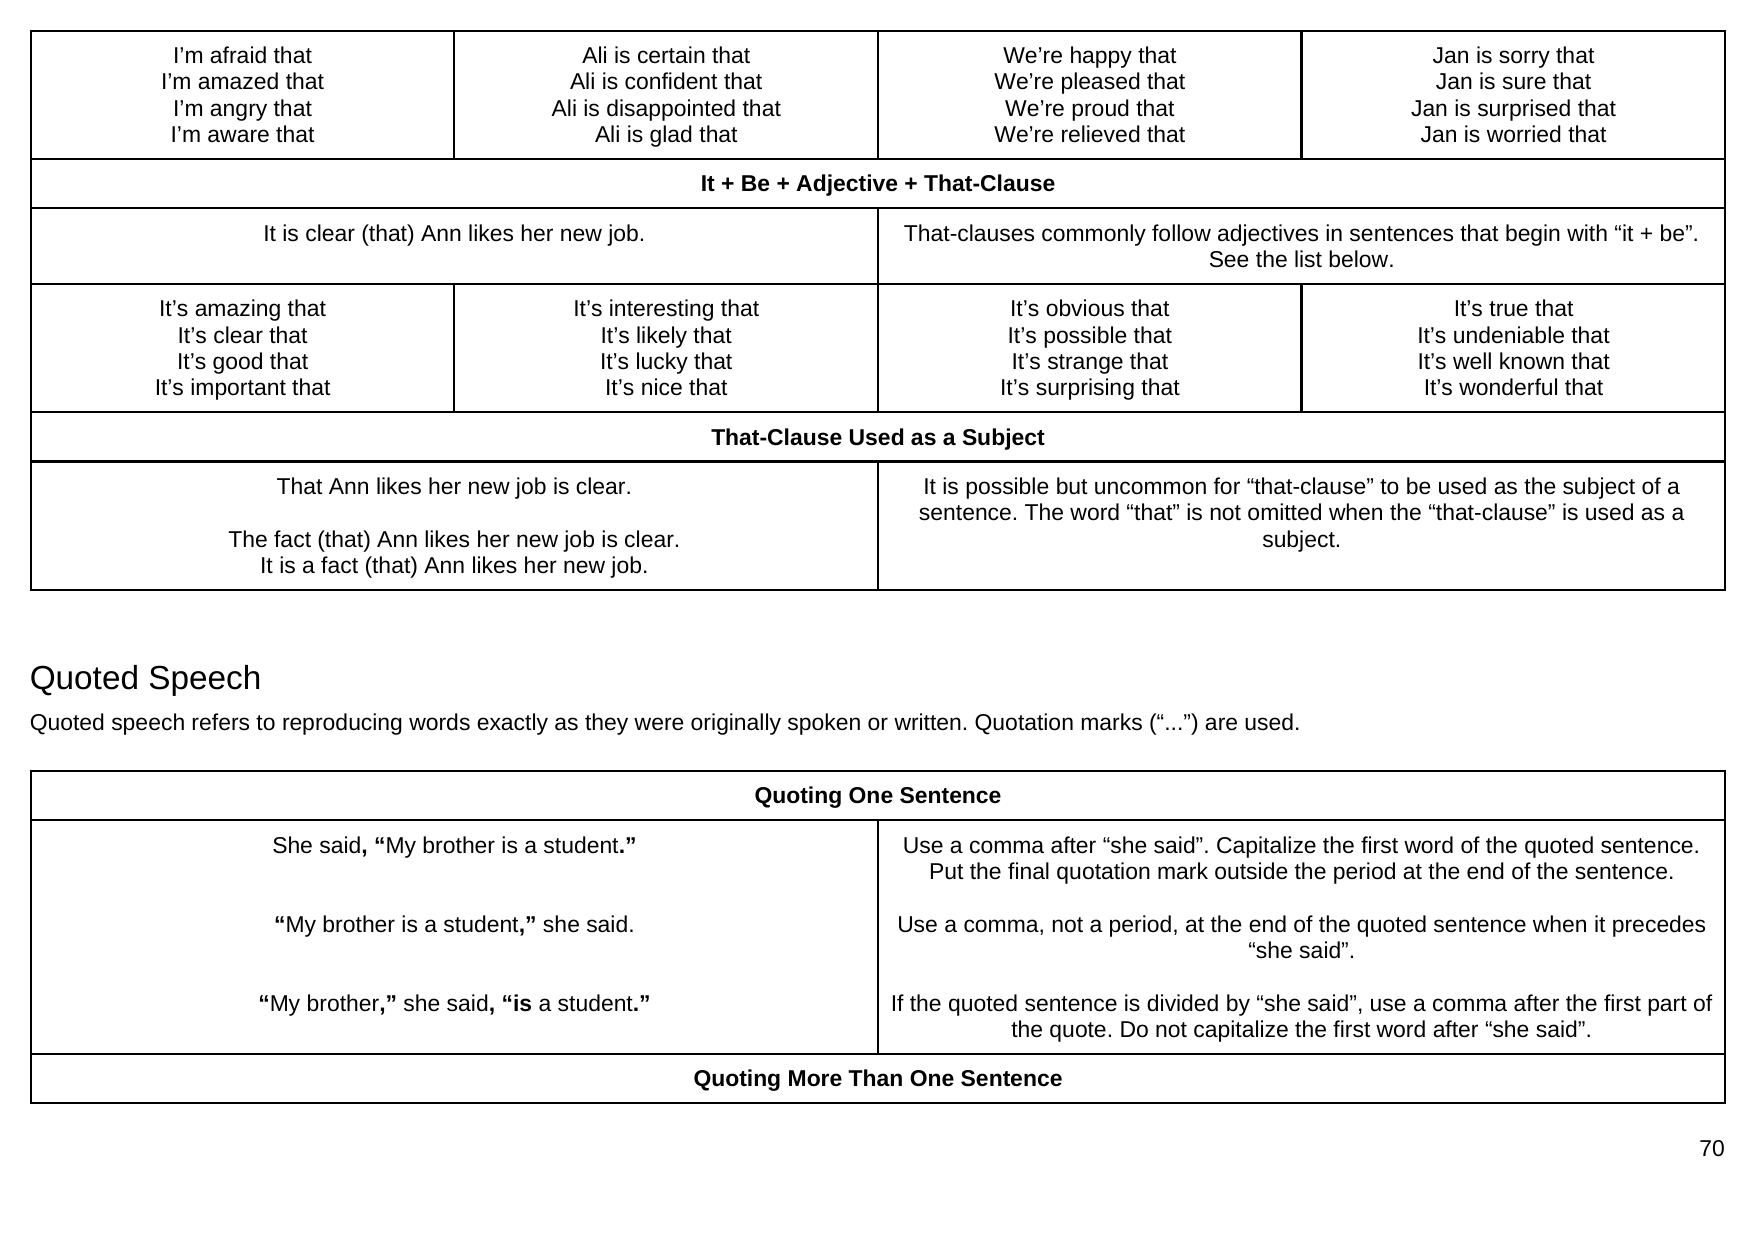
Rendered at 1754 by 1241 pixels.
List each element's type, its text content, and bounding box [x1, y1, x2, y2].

table_cell It is possible but uncommon for “that-clause” to be used as the subject of a sentence. The word “that” is not omitted when the “that-clause” is used as a subject. [879, 463, 1724, 589]
table_header Quoting One Sentence [32, 772, 1724, 819]
table_cell I’m afraid that I’m amazed that I’m angry that I’m aware that [32, 32, 453, 158]
table_cell Ali is certain that Ali is confident that Ali is disappointed that Ali is glad that [455, 32, 877, 158]
table_cell It’s interesting that It’s likely that It’s lucky that It’s nice that [455, 285, 877, 411]
table_cell Jan is sorry that Jan is sure that Jan is surprised that Jan is worried that [1303, 32, 1724, 158]
text Quoted speech refers to reproducing words exactly as they were originally spoken or written. Quotation marks (“...”) are used. [29, 709, 1724, 736]
table_cell It + Be + Adjective + That-Clause [32, 160, 1724, 207]
table_cell That Ann likes her new job is clear. The fact (that) Ann likes her new job is clear. It is a fact (that) Ann likes her new job. [32, 463, 877, 589]
table_cell It’s true that It’s undeniable that It’s well known that It’s wonderful that [1303, 285, 1724, 411]
table_cell That-clauses commonly follow adjectives in sentences that begin with “it + be”. See the list below. [879, 209, 1724, 283]
subtitle Quoted Speech [29, 658, 1724, 697]
table_cell That-Clause Used as a Subject [32, 413, 1724, 460]
table_cell It’s amazing that It’s clear that It’s good that It’s important that [32, 285, 453, 411]
table_cell We’re happy that We’re pleased that We’re proud that We’re relieved that [879, 32, 1300, 158]
table_cell Quoting More Than One Sentence [32, 1055, 1724, 1102]
table_cell It is clear (that) Ann likes her new job. [32, 209, 877, 283]
table_cell Use a comma after “she said”. Capitalize the first word of the quoted sentence. Put the final quotation mark outside the period at the end of the sentence. Use a comma, not a period, at the end of the quoted sentence when it precedes “she said”. If the quoted sentence is divided by “she said”, use a comma after the first part of the quote. Do not capitalize the first word after “she said”. [879, 821, 1724, 1053]
table_cell She said, “My brother is a student.” “My brother is a student,” she said. “My brother,” she said, “is a student.” [32, 821, 877, 1053]
table_cell It’s obvious that It’s possible that It’s strange that It’s surprising that [879, 285, 1300, 411]
